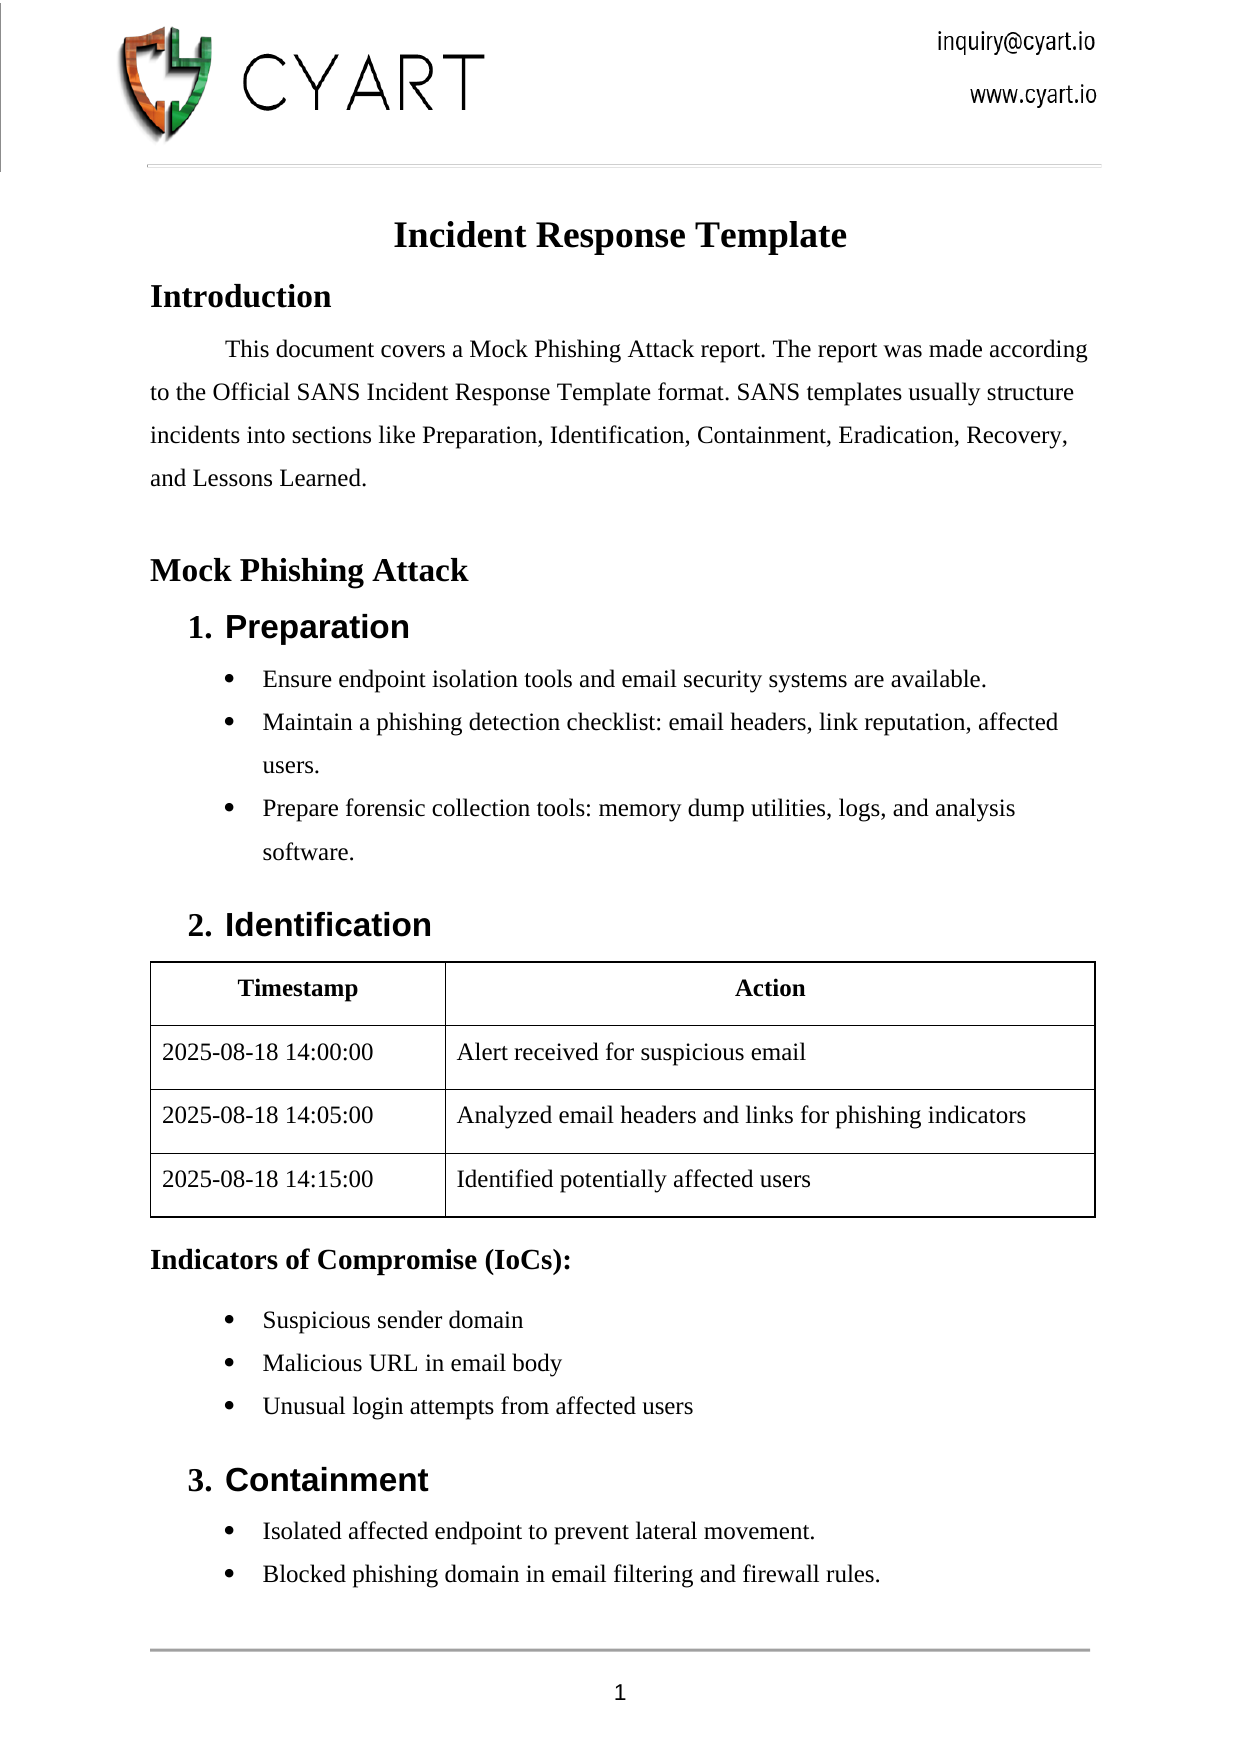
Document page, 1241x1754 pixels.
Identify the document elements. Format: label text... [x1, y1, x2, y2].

list Ensure endpoint isolation tools and email security systems are available. [225, 664, 1090, 693]
table_cell Analyzed email headers and links for phishing indicators [446, 1090, 1094, 1153]
table_cell Identified potentially affected users [446, 1154, 1094, 1216]
table_cell 2025-08-18 14:05:00 [151, 1090, 445, 1153]
text Indicators of Compromise (IoCs): [150, 1242, 1090, 1276]
picture [0, 3, 1241, 172]
subtitle Identification [187, 905, 1090, 943]
subtitle Preparation [187, 607, 1090, 646]
table_cell 2025-08-18 14:00:00 [151, 1026, 445, 1089]
text Mock Phishing Attack [150, 550, 1090, 588]
table_cell 2025-08-18 14:15:00 [151, 1154, 445, 1216]
text This document covers a Mock Phishing Attack report. The report was made according to the Official SANS Incident Response Template format. SANS templates usually structure incidents into sections like Preparation, Identification, Containment, Eradication, Recovery, and Lessons Learned. [150, 334, 1090, 492]
list Isolated affected endpoint to prevent lateral movement. [225, 1516, 1090, 1545]
subtitle Containment [187, 1459, 1090, 1498]
list Maintain a phishing detection checklist: email headers, link reputation, affected users. [225, 707, 1090, 779]
list Malicious URL in email body [225, 1348, 1090, 1377]
text Incident Response Template [150, 150, 1090, 255]
table_cell Alert received for suspicious email [446, 1026, 1094, 1089]
list Prepare forensic collection tools: memory dump utilities, logs, and analysis software. [225, 793, 1090, 865]
list Blocked phishing domain in email filtering and firewall rules. [225, 1559, 1090, 1588]
text Introduction [150, 277, 1090, 315]
list Suspicious sender domain [225, 1305, 1090, 1334]
table_header Timestamp [151, 963, 445, 1025]
table_header Action [446, 963, 1094, 1025]
list Unusual login attempts from affected users [225, 1391, 1090, 1420]
